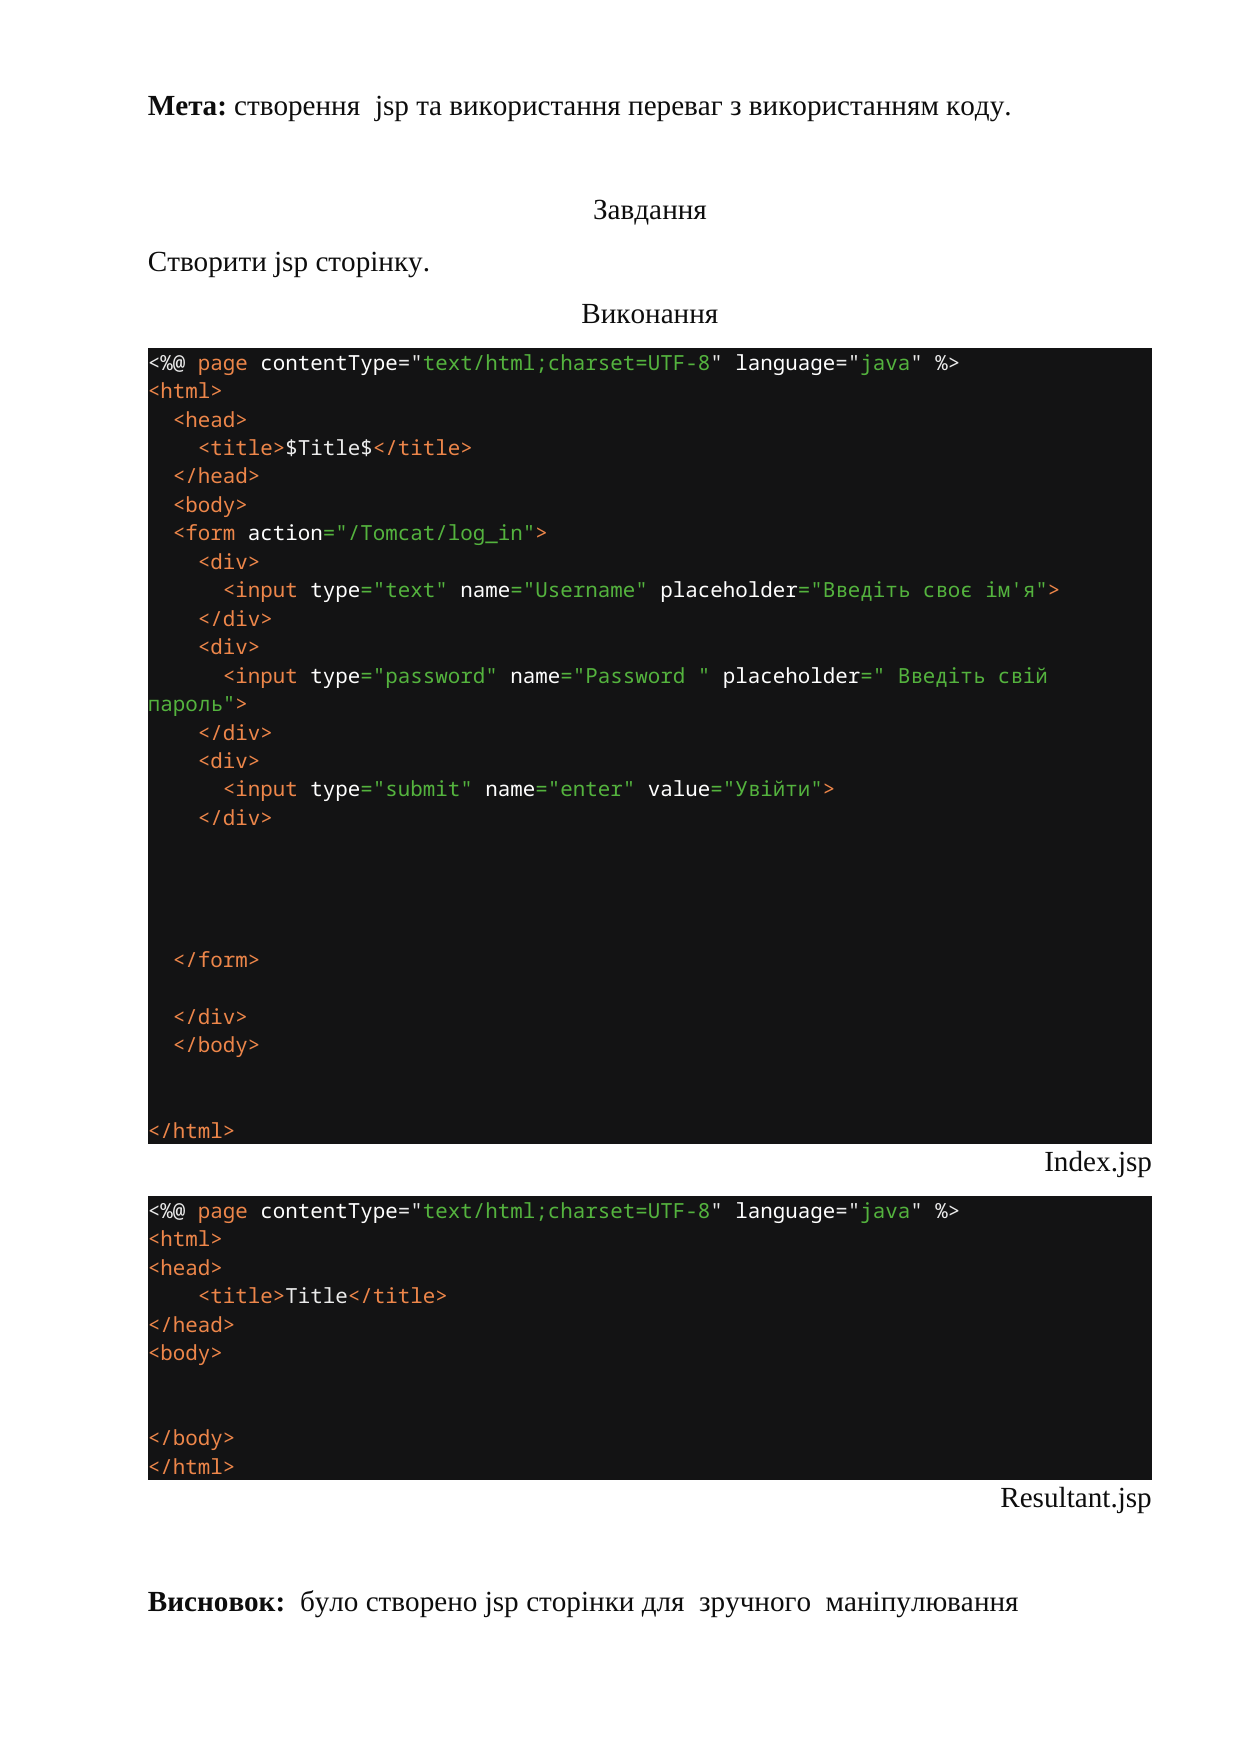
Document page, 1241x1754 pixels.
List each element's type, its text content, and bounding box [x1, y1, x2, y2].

text Resultant.jsp [148, 1480, 1152, 1514]
text Завдання [148, 192, 1152, 226]
text Висновок: було створено jsp сторінки для зручного маніпулювання [148, 1584, 1152, 1618]
text Index.jsp [148, 1144, 1152, 1178]
text <%@ page contentType="text/html;charset=UTF-8" language="java" %> <html> <head> <title>Title</title> </head> <body> </body> </html> [148, 1196, 1152, 1480]
text <%@ page contentType="text/html;charset=UTF-8" language="java" %> <html> <head> <title>$Title$</title> </head> <body> <form action="/Tomcat/log_in"> <div> <input type="text" name="Username" placeholder="Введіть своє ім'я"> </div> <div> <input type="password" name="Password " placeholder=" Введіть свій пароль"> </div> <div> <input type="submit" name="enter" value="Увійти"> </div> </form> </div> </body> </html> [148, 348, 1152, 1144]
text Створити jsp сторінку. [148, 244, 1152, 278]
text Мета: створення jsp та використання переваг з використанням коду. [148, 88, 1152, 122]
text Виконання [148, 296, 1152, 329]
